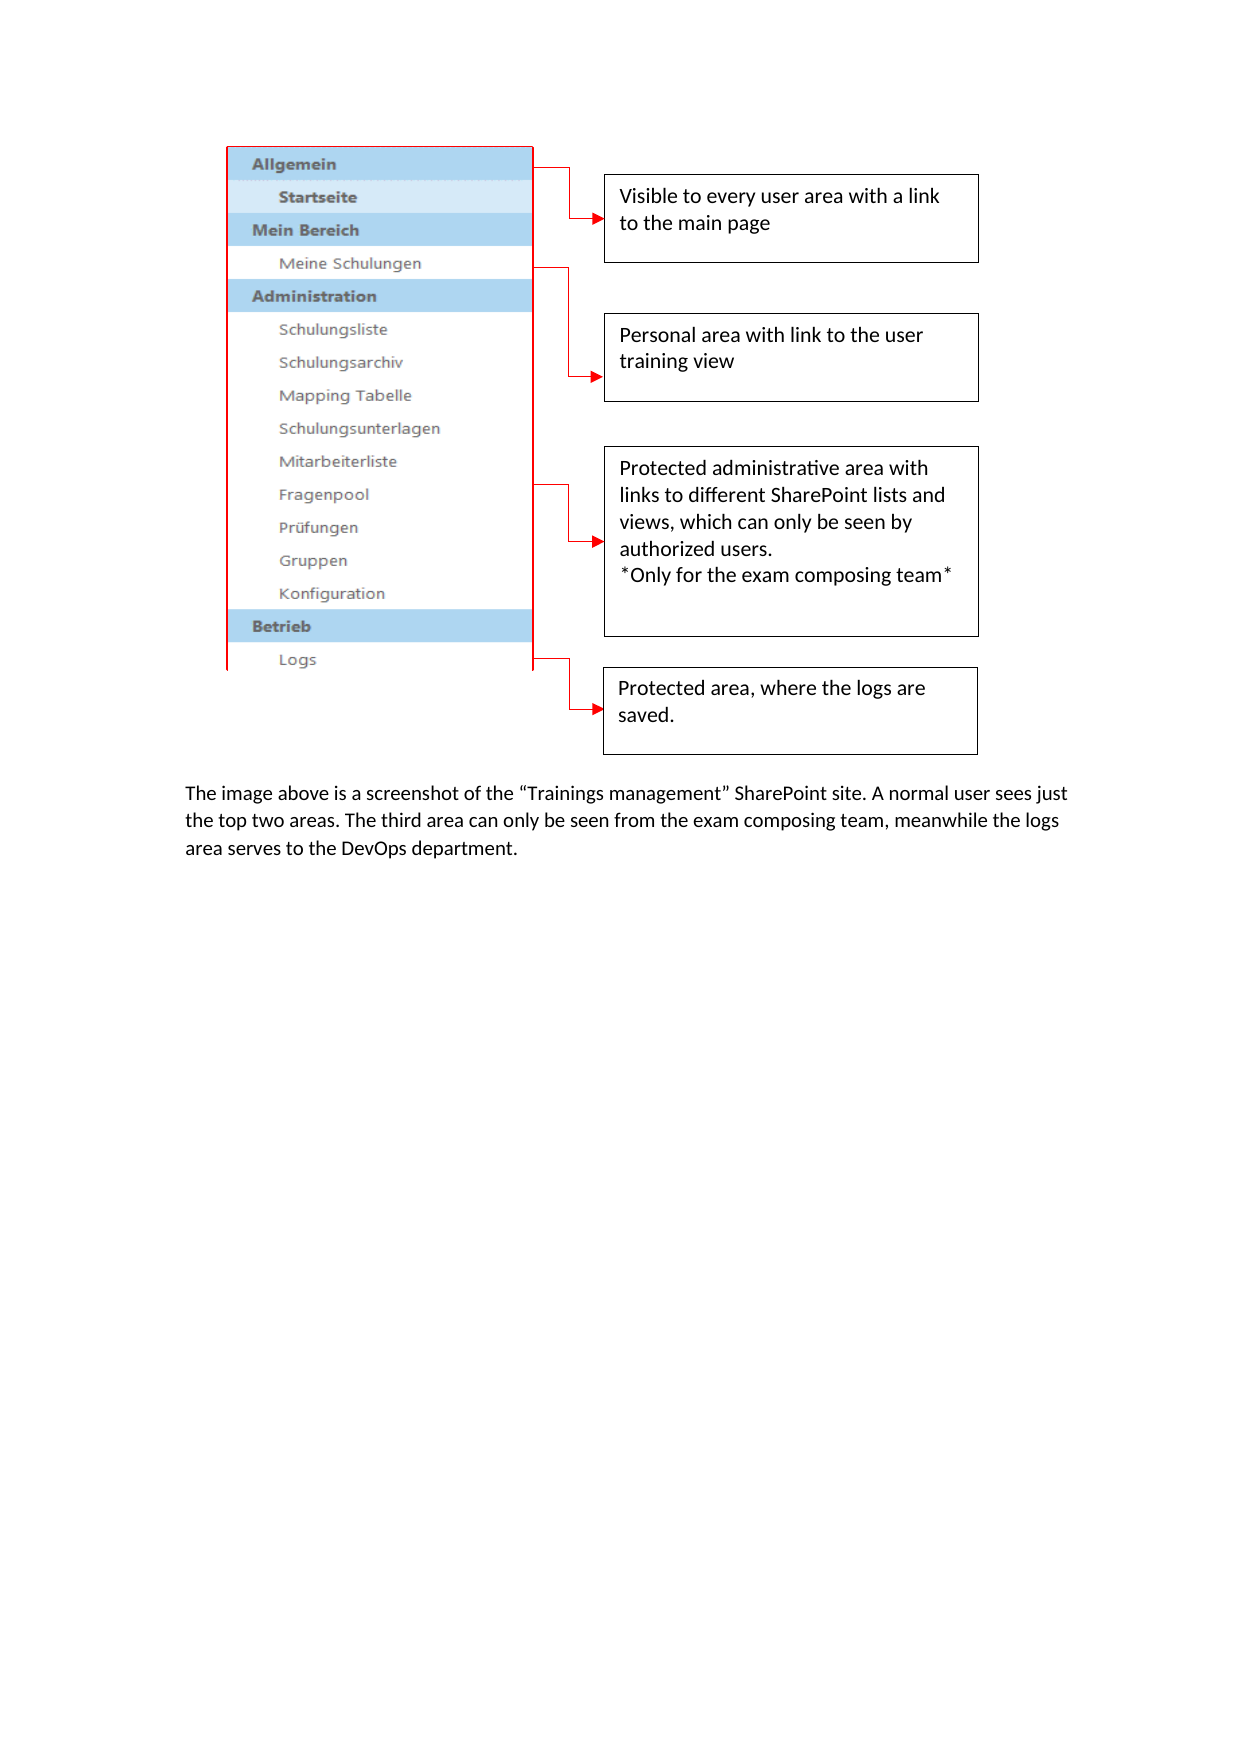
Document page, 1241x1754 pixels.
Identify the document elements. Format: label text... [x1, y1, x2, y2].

picture [228, 147, 532, 673]
text The image above is a screenshot of the “Trainings management” SharePoint site. A normal user sees just the top two areas. The third area can only be seen from the exam composing team, meanwhile the logs area serves to the DevOps department. [185, 780, 1093, 860]
